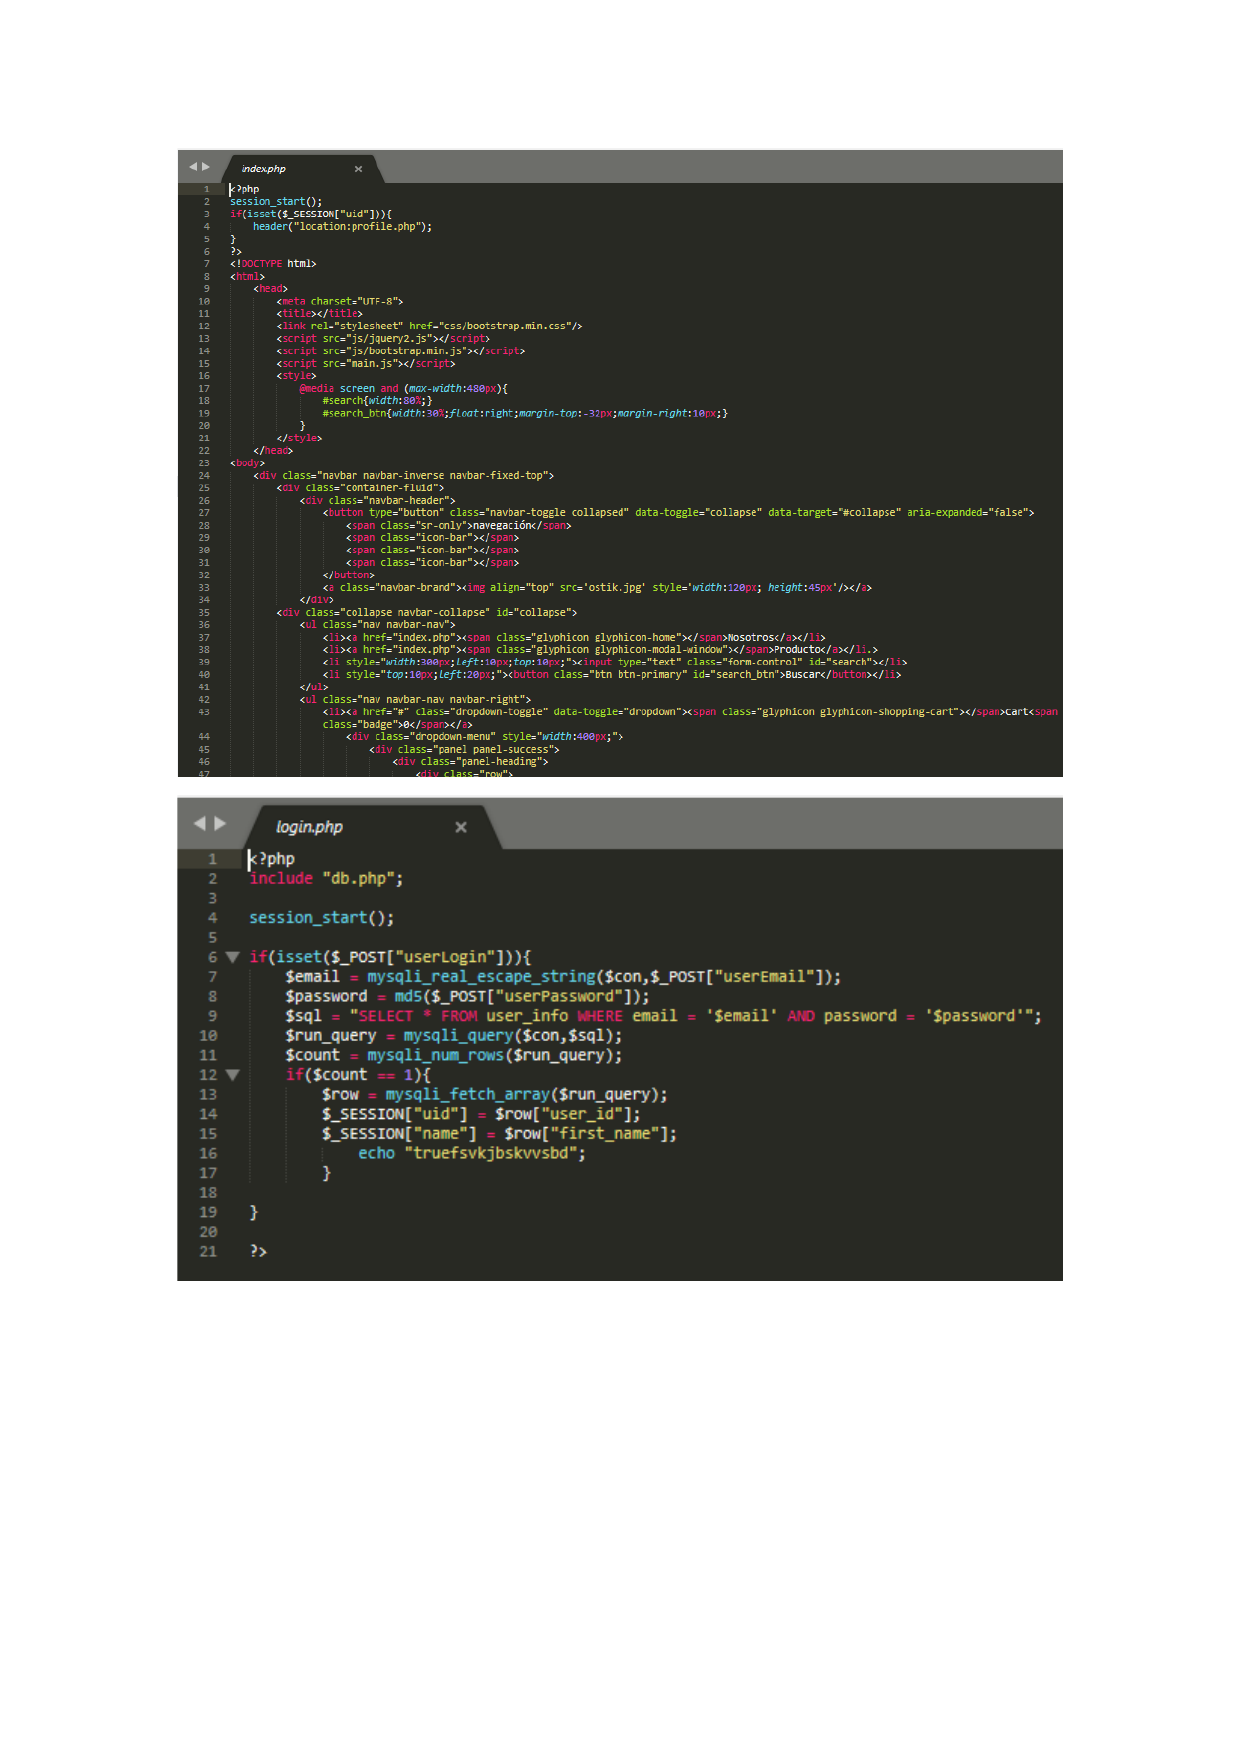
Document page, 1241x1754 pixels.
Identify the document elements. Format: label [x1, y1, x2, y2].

picture [177, 147, 1063, 777]
picture [177, 795, 1063, 1281]
